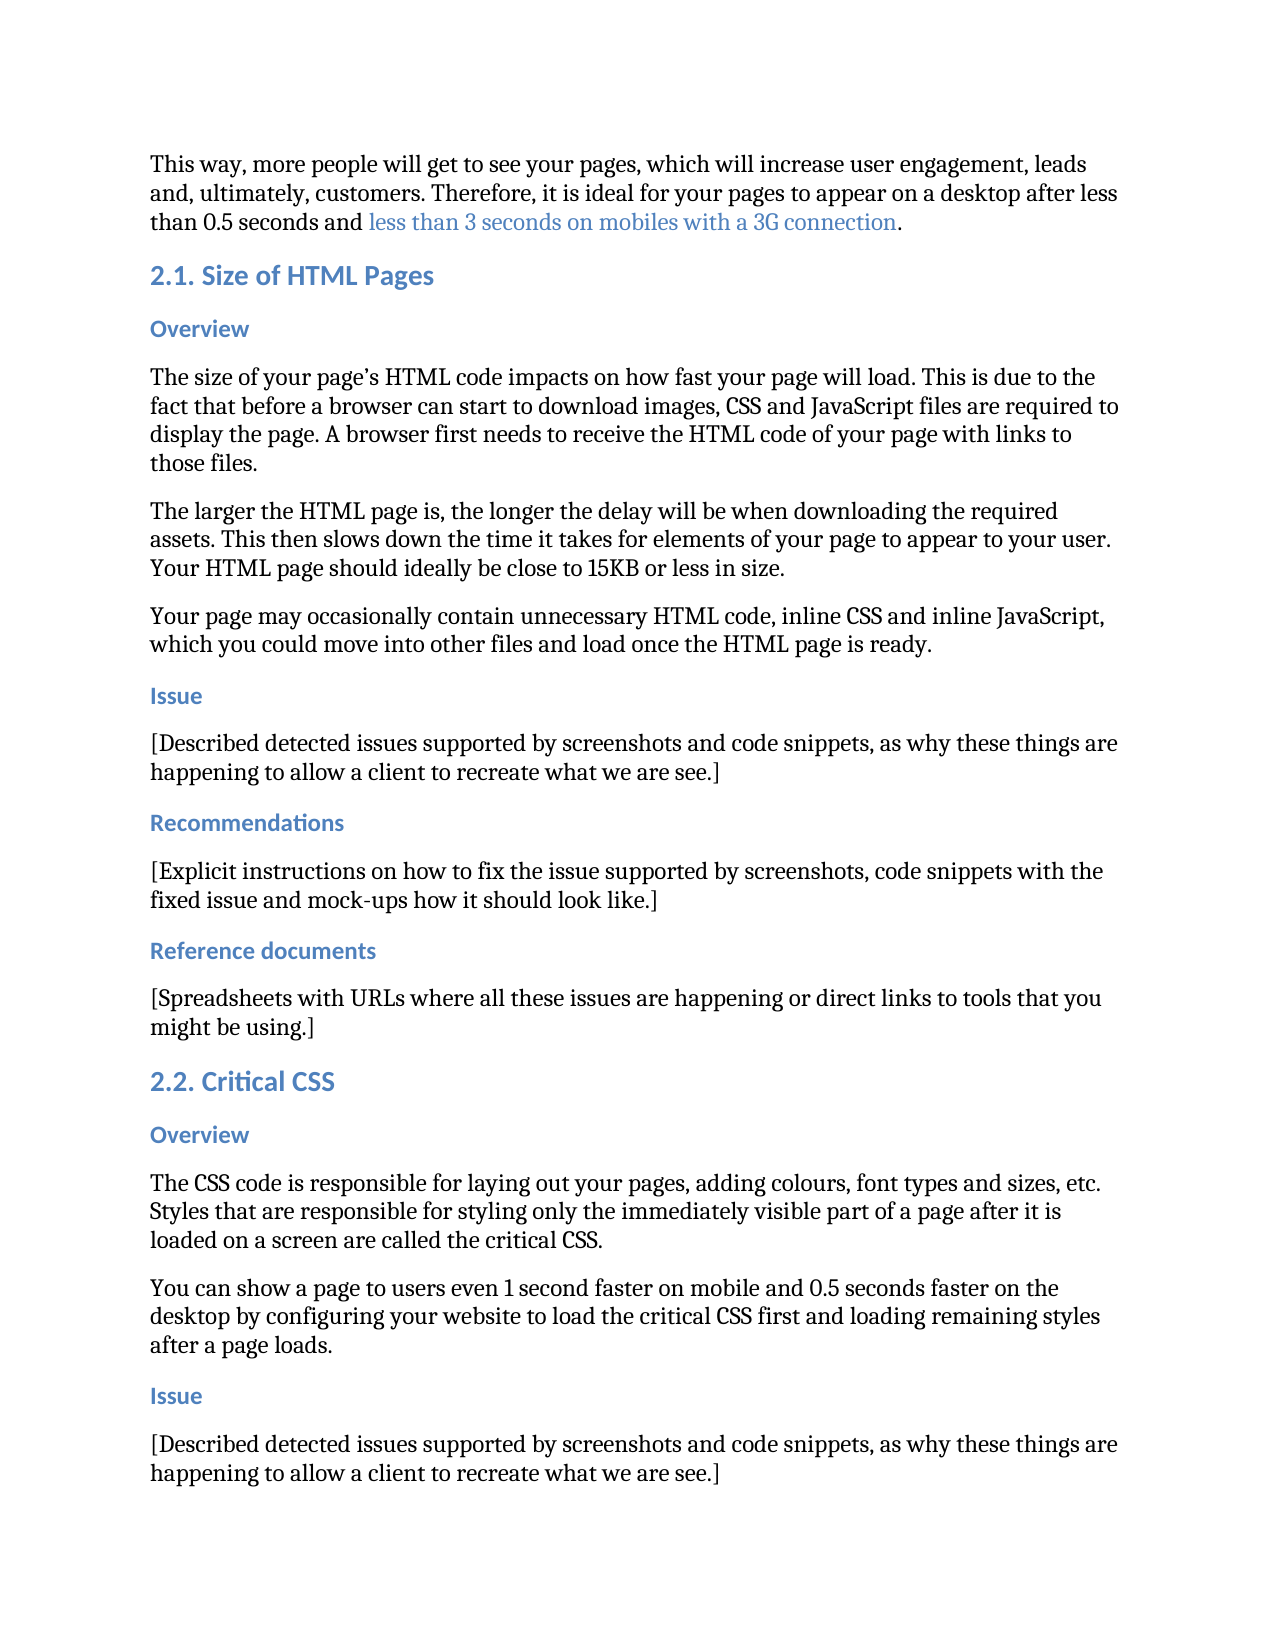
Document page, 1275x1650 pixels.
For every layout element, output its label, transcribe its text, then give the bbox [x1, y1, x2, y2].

subtitle Reference documents [150, 935, 1125, 966]
subtitle Overview [150, 1119, 1125, 1150]
text The larger the HTML page is, the longer the delay will be when downloading the required assets. This then slows down the time it takes for elements of your page to appear to your user. Your HTML page should ideally be close to 15KB or less in size. [150, 497, 1125, 583]
text Your page may occasionally contain unnecessary HTML code, inline CSS and inline JavaScript, which you could move into other files and load once the HTML page is ready. [150, 602, 1125, 659]
subtitle Recommendations [150, 807, 1125, 838]
subtitle Overview [150, 313, 1125, 344]
text You can show a page to users even 1 second faster on mobile and 0.5 seconds faster on the desktop by configuring your website to load the critical CSS first and loading remaining styles after a page loads. [150, 1273, 1125, 1360]
text [Explicit instructions on how to fix the issue supported by screenshots, code snippets with the fixed issue and mock-ups how it should look like.] [150, 857, 1125, 914]
text [Spreadsheets with URLs where all these issues are happening or direct links to tools that you might be using.] [150, 984, 1125, 1042]
subtitle Issue [150, 680, 1125, 710]
text The CSS code is responsible for laying out your pages, adding colours, font types and sizes, etc. Styles that are responsible for styling only the immediately visible part of a page after it is loaded on a screen are called the critical CSS. [150, 1168, 1125, 1255]
subtitle 2.1. Size of HTML Pages [150, 257, 1125, 293]
subtitle Issue [150, 1381, 1125, 1411]
subtitle 2.2. Critical CSS [150, 1063, 1125, 1098]
